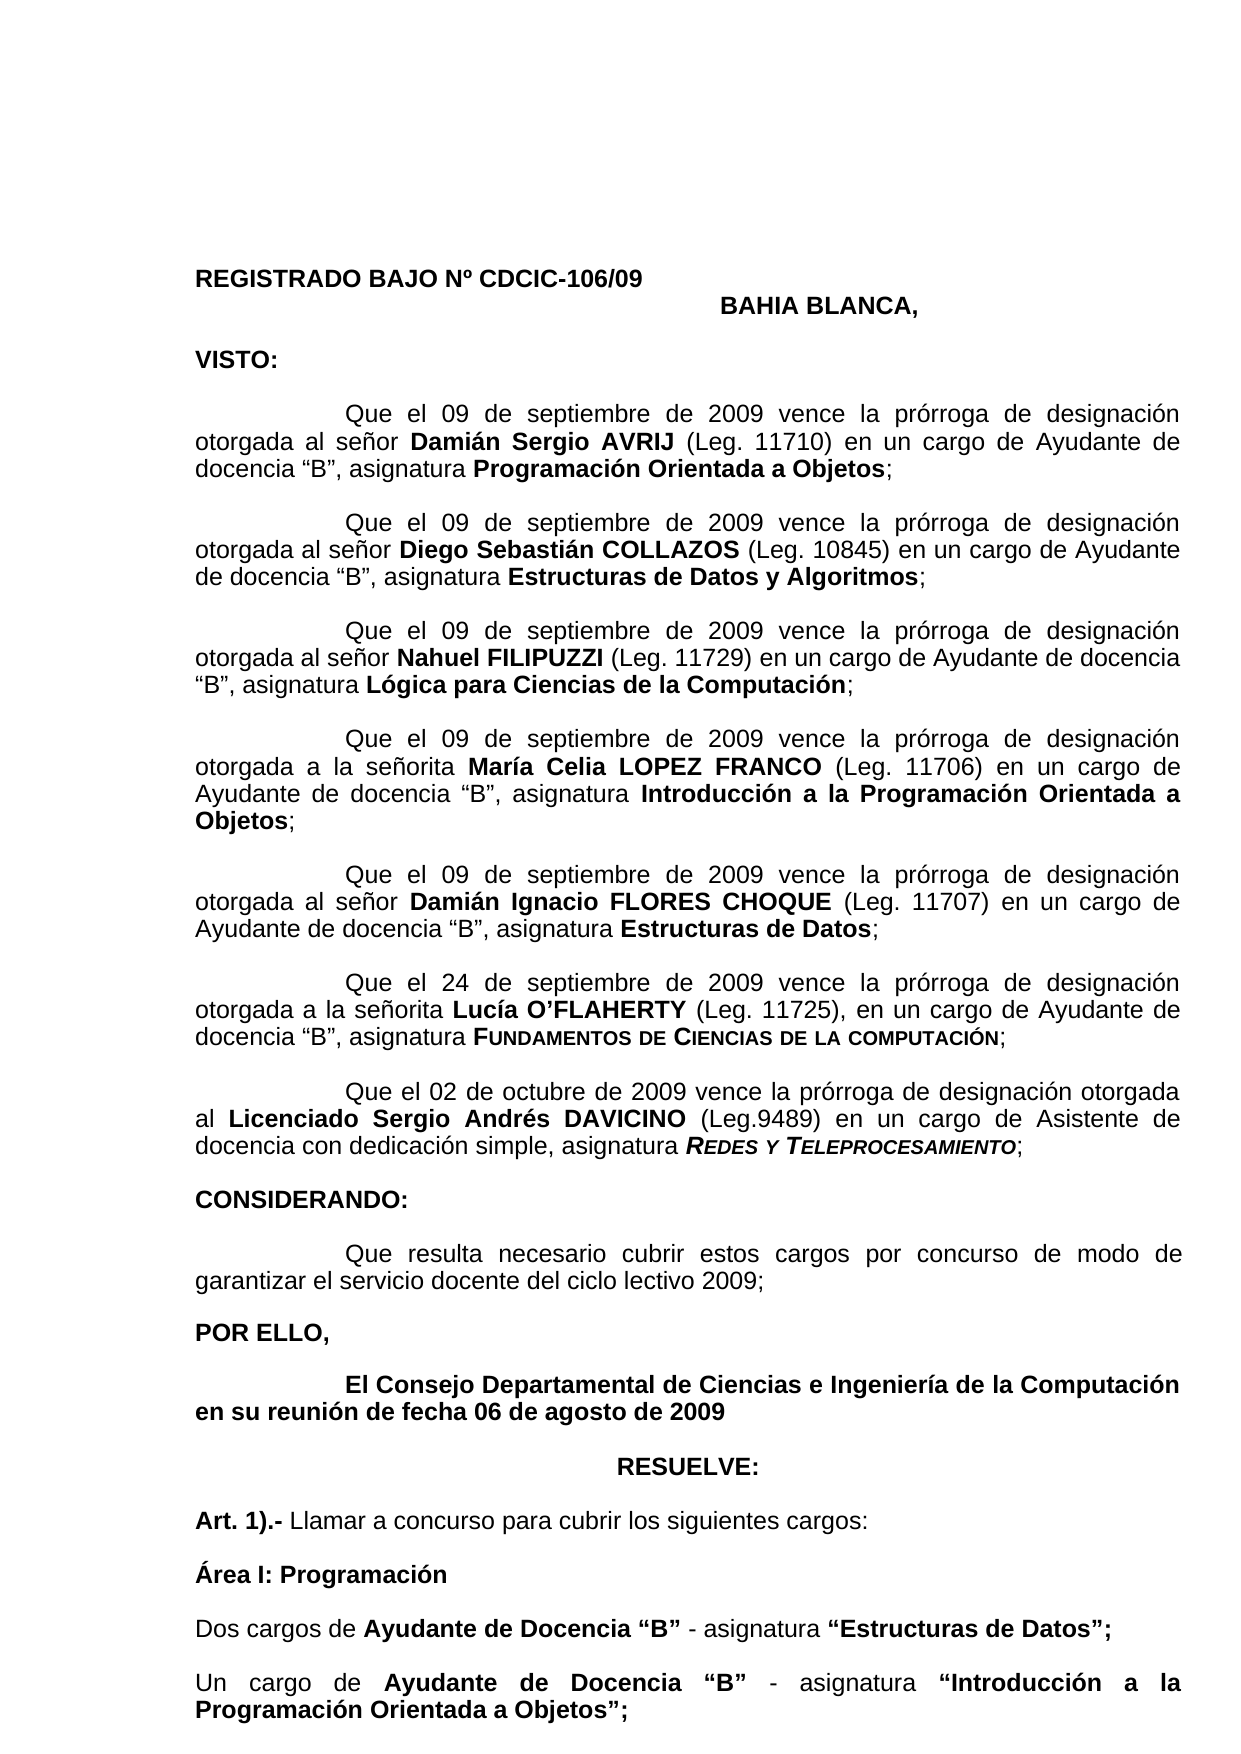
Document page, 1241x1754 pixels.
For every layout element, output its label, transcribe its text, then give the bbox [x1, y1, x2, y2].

text Que el 02 de octubre de 2009 vence la prórroga de designación otorgada al Licenciado Sergio Andrés DAVICINO (Leg.9489) en un cargo de Asistente de docencia con dedicación simple, asignatura Redes y Teleprocesamiento; [195, 1078, 1181, 1159]
text Que el 09 de septiembre de 2009 vence la prórroga de designación otorgada a la señorita María Celia LOPEZ FRANCO (Leg. 11706) en un cargo de Ayudante de docencia “B”, asignatura Introducción a la Programación Orientada a Objetos; [195, 726, 1181, 834]
text Área I: Programación [195, 1562, 1181, 1589]
text Que el 09 de septiembre de 2009 vence la prórroga de designación otorgada al señor Nahuel FILIPUZZI (Leg. 11729) en un cargo de Ayudante de docencia “B”, asignatura Lógica para Ciencias de la Computación; [195, 618, 1181, 699]
text Que resulta necesario cubrir estos cargos por concurso de modo de garantizar el servicio docente del ciclo lectivo 2009; [195, 1241, 1184, 1295]
text Dos cargos de Ayudante de Docencia “B” - asignatura “Estructuras de Datos”; [195, 1616, 1181, 1643]
text El Consejo Departamental de Ciencias e Ingeniería de la Computación en su reunión de fecha 06 de agosto de 2009 [195, 1372, 1181, 1426]
text BAHIA BLANCA, [195, 293, 1181, 320]
text Art. 1).- Llamar a concurso para cubrir los siguientes cargos: [195, 1507, 1181, 1534]
subtitle RESUELVE: [195, 1453, 1181, 1480]
subtitle POR ELLO, [195, 1320, 1181, 1347]
text Que el 09 de septiembre de 2009 vence la prórroga de designación otorgada al señor Damián Sergio AVRIJ (Leg. 11710) en un cargo de Ayudante de docencia “B”, asignatura Programación Orientada a Objetos; [195, 401, 1181, 482]
text CONSIDERANDO: [195, 1187, 1184, 1214]
text Que el 09 de septiembre de 2009 vence la prórroga de designación otorgada al señor Damián Ignacio FLORES CHOQUE (Leg. 11707) en un cargo de Ayudante de docencia “B”, asignatura Estructuras de Datos; [195, 862, 1181, 943]
text Que el 09 de septiembre de 2009 vence la prórroga de designación otorgada al señor Diego Sebastián COLLAZOS (Leg. 10845) en un cargo de Ayudante de docencia “B”, asignatura Estructuras de Datos y Algoritmos; [195, 509, 1181, 591]
text Un cargo de Ayudante de Docencia “B” - asignatura “Introducción a la Programación Orientada a Objetos”; [195, 1670, 1181, 1724]
text Que el 24 de septiembre de 2009 vence la prórroga de designación otorgada a la señorita Lucía O’FLAHERTY (Leg. 11725), en un cargo de Ayudante de docencia “B”, asignatura Fundamentos de Ciencias de la computación; [195, 970, 1181, 1051]
subtitle REGISTRADO BAJO Nº CDCIC-106/09 [195, 266, 1181, 293]
text VISTO: [195, 347, 1181, 374]
